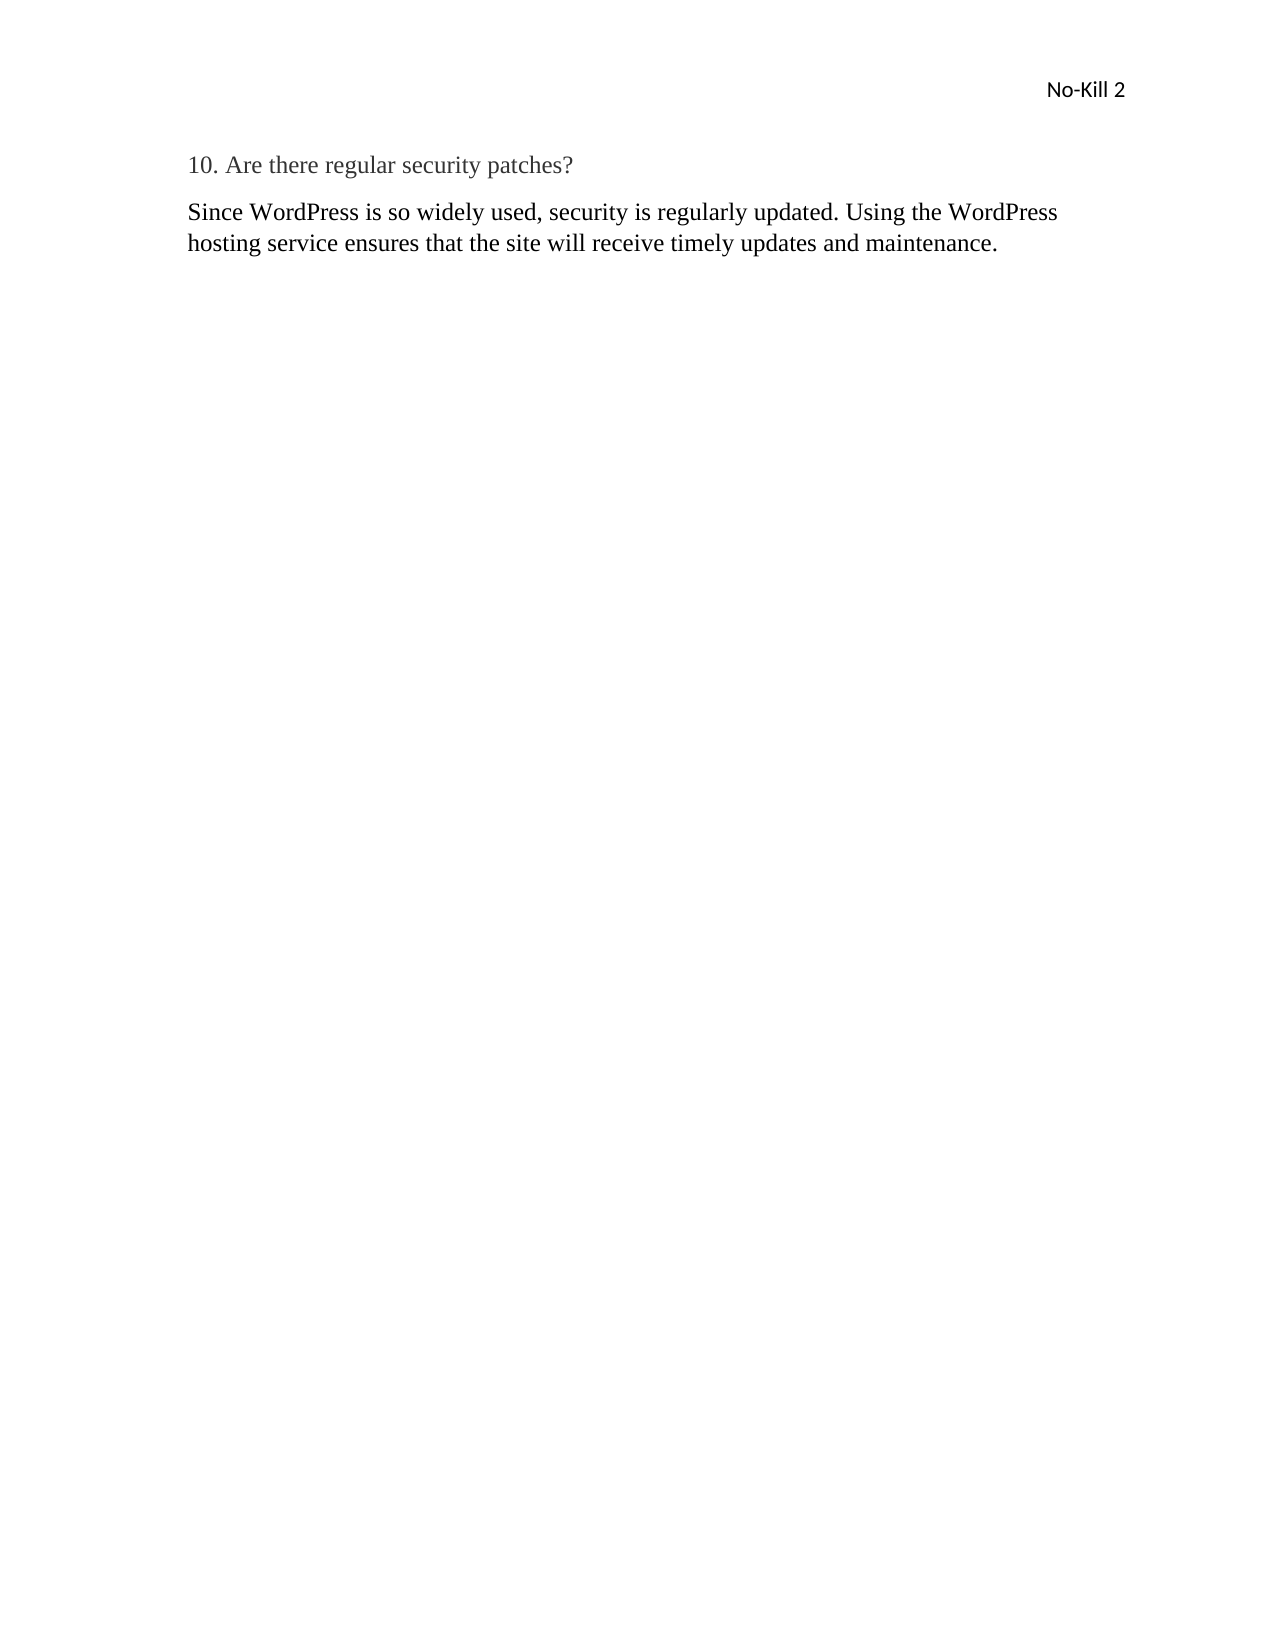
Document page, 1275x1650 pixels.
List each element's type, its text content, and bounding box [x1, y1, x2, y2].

text Since WordPress is so widely used, security is regularly updated. Using the WordPress hosting service ensures that the site will receive timely updates and maintenance. [187, 197, 1125, 256]
subtitle Are there regular security patches? [187, 150, 1125, 179]
